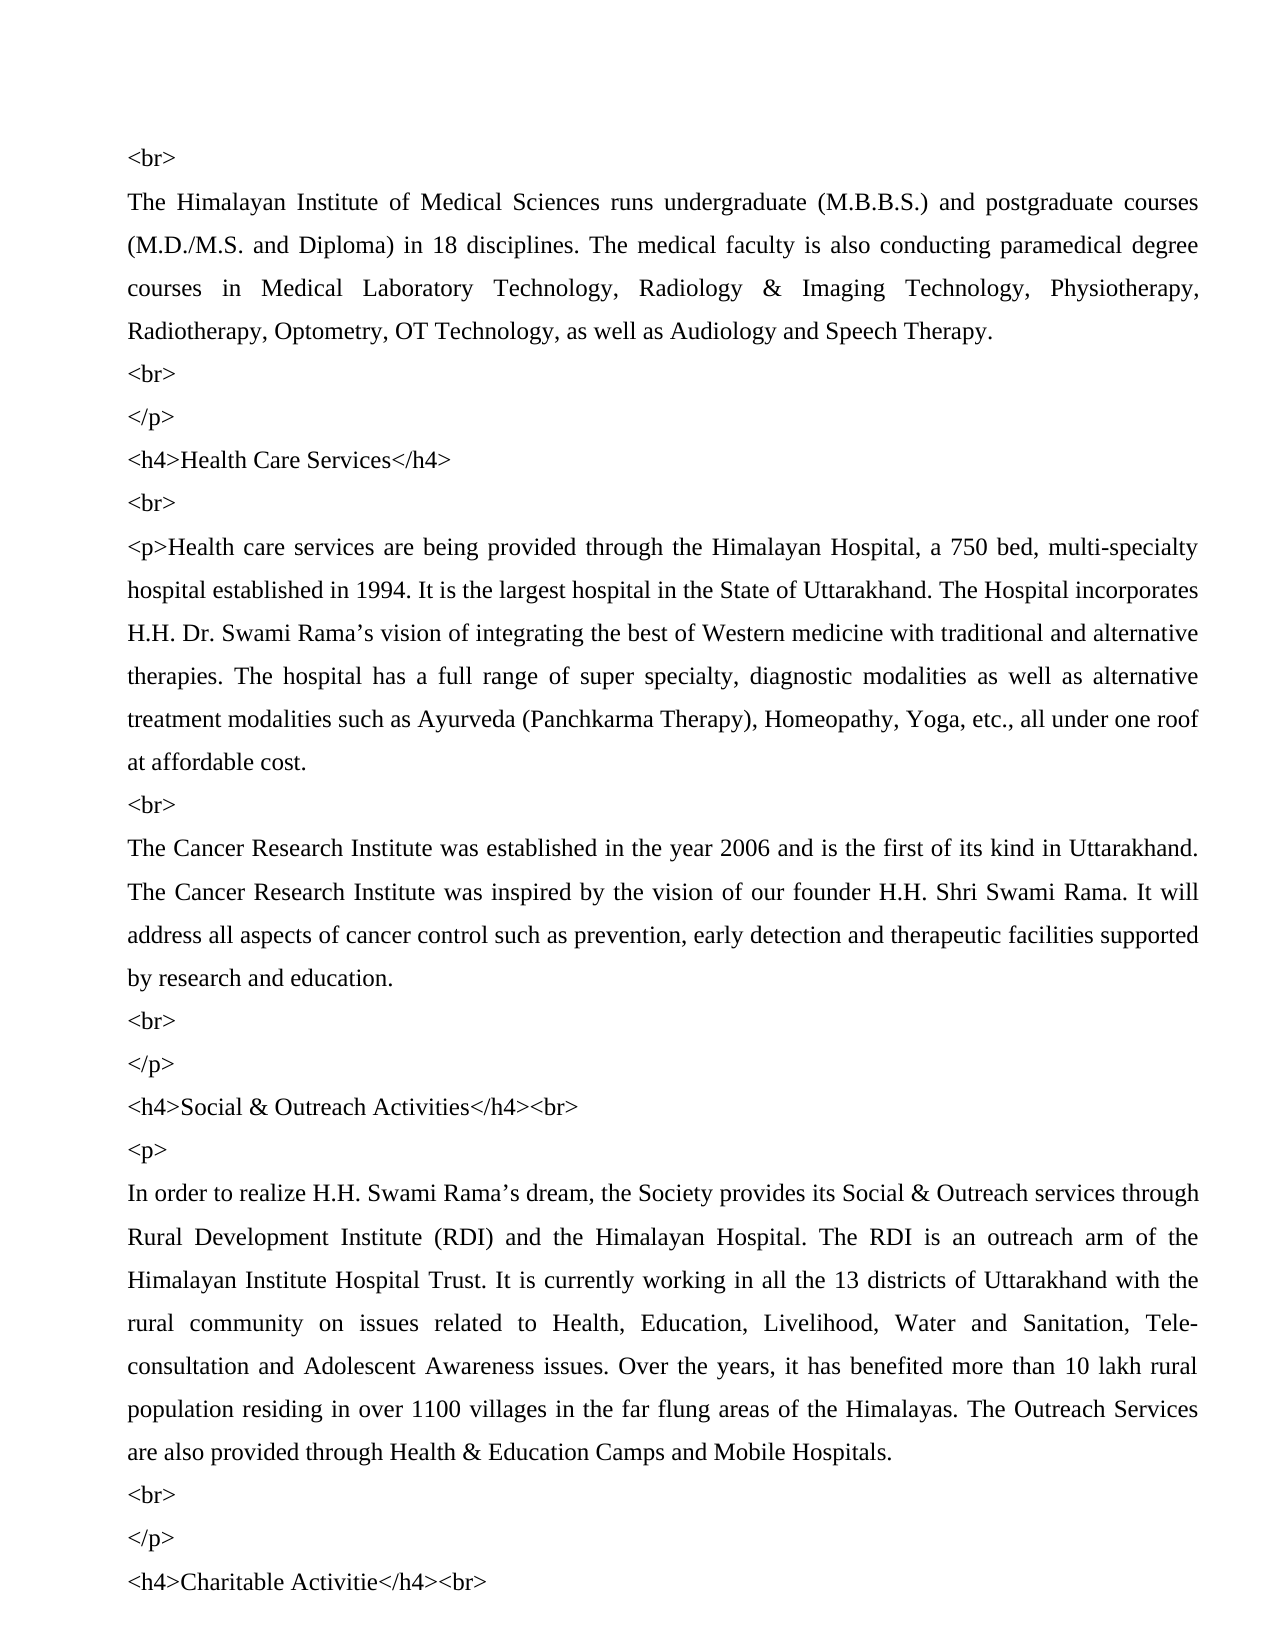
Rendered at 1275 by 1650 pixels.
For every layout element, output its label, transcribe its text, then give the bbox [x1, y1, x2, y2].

text </p> [127, 1523, 1200, 1552]
text <br> [127, 1006, 1200, 1035]
text <p> [127, 1135, 1200, 1164]
text <br> [127, 143, 1200, 172]
text <br> [127, 359, 1200, 388]
text In order to realize H.H. Swami Rama’s dream, the Society provides its Social & Outreach services through Rural Development Institute (RDI) and the Himalayan Hospital. The RDI is an outreach arm of the Himalayan Institute Hospital Trust. It is currently working in all the 13 districts of Uttarakhand with the rural community on issues related to Health, Education, Livelihood, Water and Sanitation, Tele-consultation and Adolescent Awareness issues. Over the years, it has benefited more than 10 lakh rural population residing in over 1100 villages in the far flung areas of the Himalayas. The Outreach Services are also provided through Health & Education Camps and Mobile Hospitals. [127, 1178, 1200, 1466]
text </p> [127, 402, 1200, 431]
text <br> [127, 1480, 1200, 1509]
text <br> [127, 790, 1200, 819]
text <h4>Health Care Services</h4> [127, 445, 1200, 474]
text The Cancer Research Institute was established in the year 2006 and is the first of its kind in Uttarakhand. The Cancer Research Institute was inspired by the vision of our founder H.H. Shri Swami Rama. It will address all aspects of cancer control such as prevention, early detection and therapeutic facilities supported by research and education. [127, 833, 1200, 992]
text </p> [127, 1049, 1200, 1078]
text <h4>Social & Outreach Activities</h4><br> [127, 1092, 1200, 1121]
text <h4>Charitable Activitie</h4><br> [127, 1567, 1200, 1595]
text The Himalayan Institute of Medical Sciences runs undergraduate (M.B.B.S.) and postgraduate courses (M.D./M.S. and Diploma) in 18 disciplines. The medical faculty is also conducting paramedical degree courses in Medical Laboratory Technology, Radiology & Imaging Technology, Physiotherapy, Radiotherapy, Optometry, OT Technology, as well as Audiology and Speech Therapy. [127, 187, 1200, 345]
text <br> [127, 488, 1200, 517]
text <p>Health care services are being provided through the Himalayan Hospital, a 750 bed, multi-specialty hospital established in 1994. It is the largest hospital in the State of Uttarakhand. The Hospital incorporates H.H. Dr. Swami Rama’s vision of integrating the best of Western medicine with traditional and alternative therapies. The hospital has a full range of super specialty, diagnostic modalities as well as alternative treatment modalities such as Ayurveda (Panchkarma Therapy), Homeopathy, Yoga, etc., all under one roof at affordable cost. [127, 532, 1200, 776]
